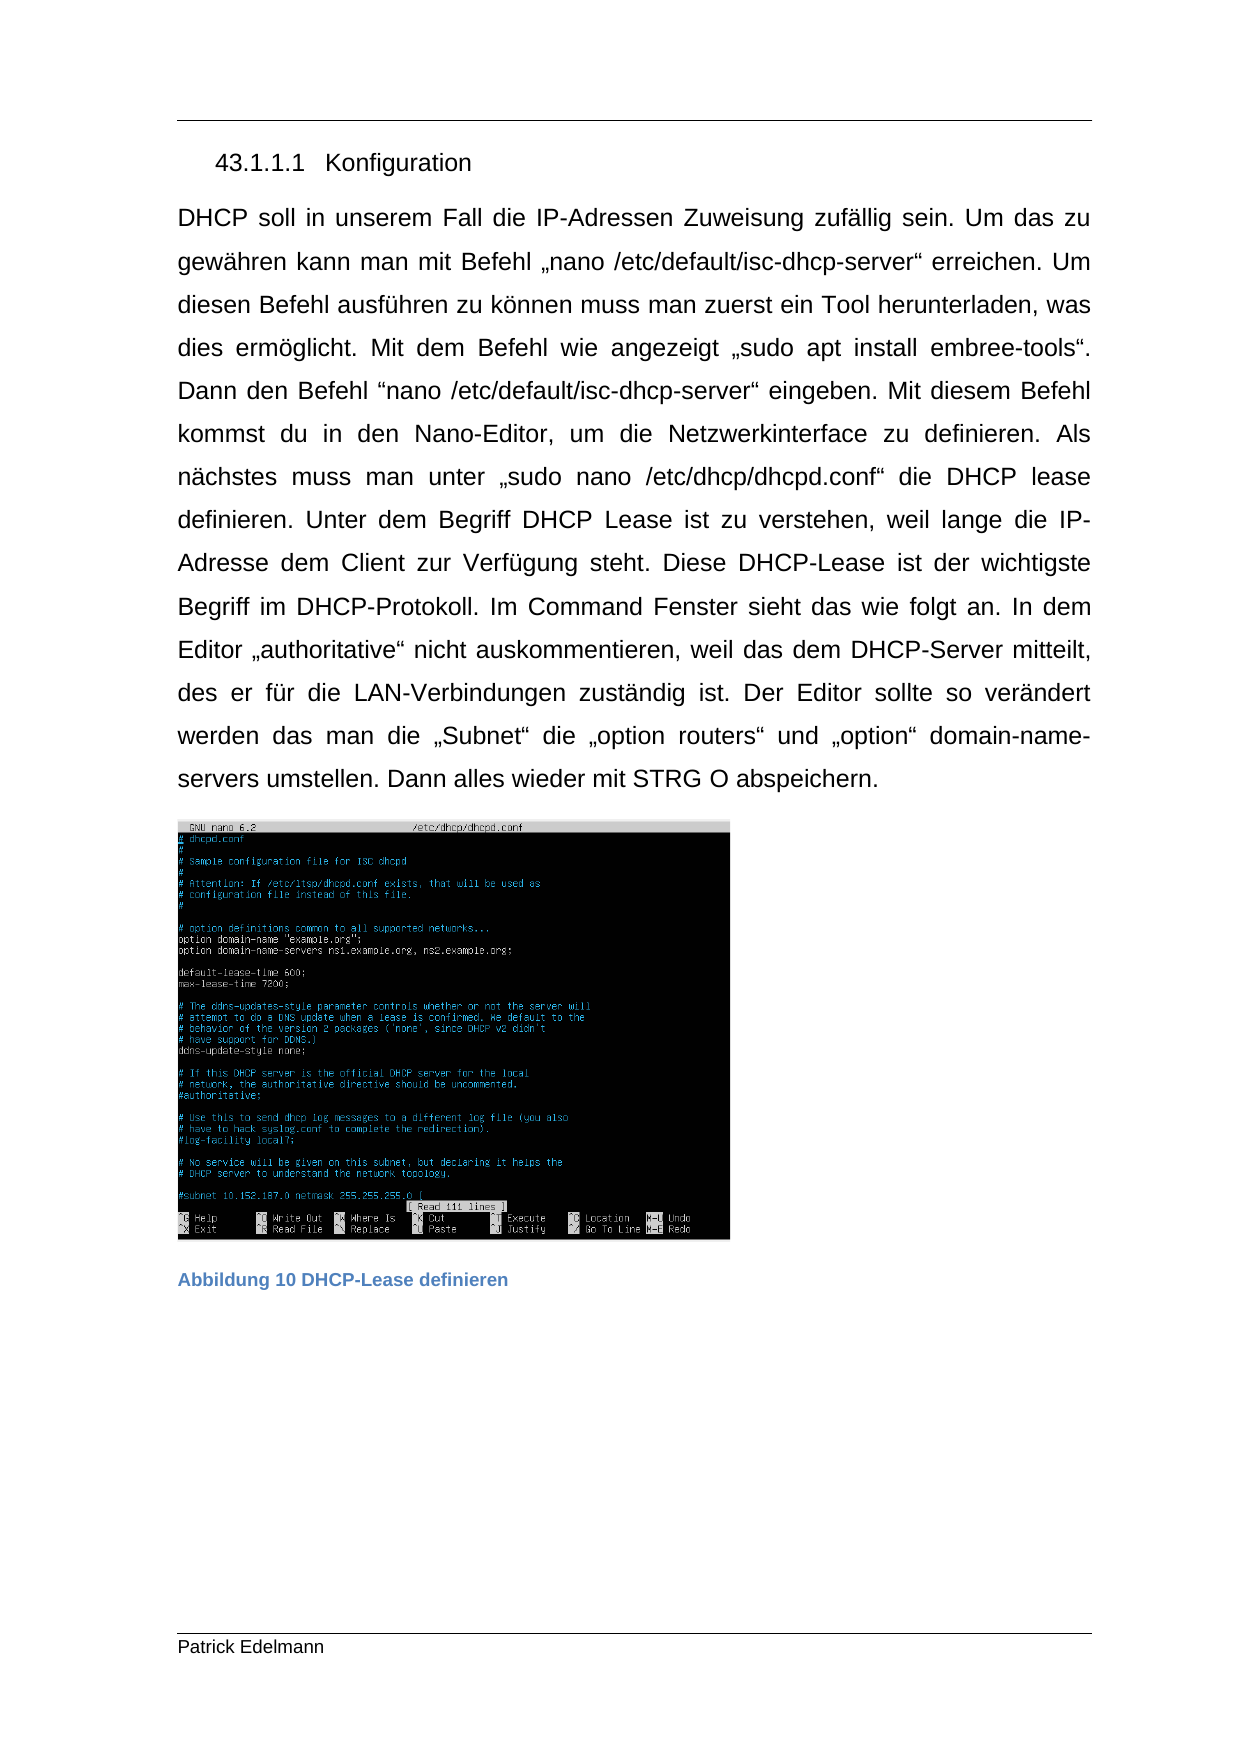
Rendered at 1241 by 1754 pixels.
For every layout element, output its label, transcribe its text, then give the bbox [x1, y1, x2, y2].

text DHCP soll in unserem Fall die IP-Adressen Zuweisung zufällig sein. Um das zu gewähren kann man mit Befehl „nano /etc/default/isc-dhcp-server“ erreichen. Um diesen Befehl ausführen zu können muss man zuerst ein Tool herunterladen, was dies ermöglicht. Mit dem Befehl wie angezeigt „sudo apt install embree-tools“. Dann den Befehl “nano /etc/default/isc-dhcp-server“ eingeben. Mit diesem Befehl kommst du in den Nano-Editor, um die Netzwerkinterface zu definieren. Als nächstes muss man unter „sudo nano /etc/dhcp/dhcpd.conf“ die DHCP lease definieren. Unter dem Begriff DHCP Lease ist zu verstehen, weil lange die IP-Adresse dem Client zur Verfügung steht. Diese DHCP-Lease ist der wichtigste Begriff im DHCP-Protokoll. Im Command Fenster sieht das wie folgt an. In dem Editor „authoritative“ nicht auskommentieren, weil das dem DHCP-Server mitteilt, des er für die LAN-Verbindungen zuständig ist. Der Editor sollte so verändert werden das man die „Subnet“ die „option routers“ und „option“ domain-name-servers umstellen. Dann alles wieder mit STRG O abspeichern. [177, 203, 1092, 793]
text Abbildung 10 DHCP-Lease definieren [177, 1269, 1092, 1290]
subtitle Konfiguration [215, 148, 1092, 176]
picture [177, 819, 731, 1242]
